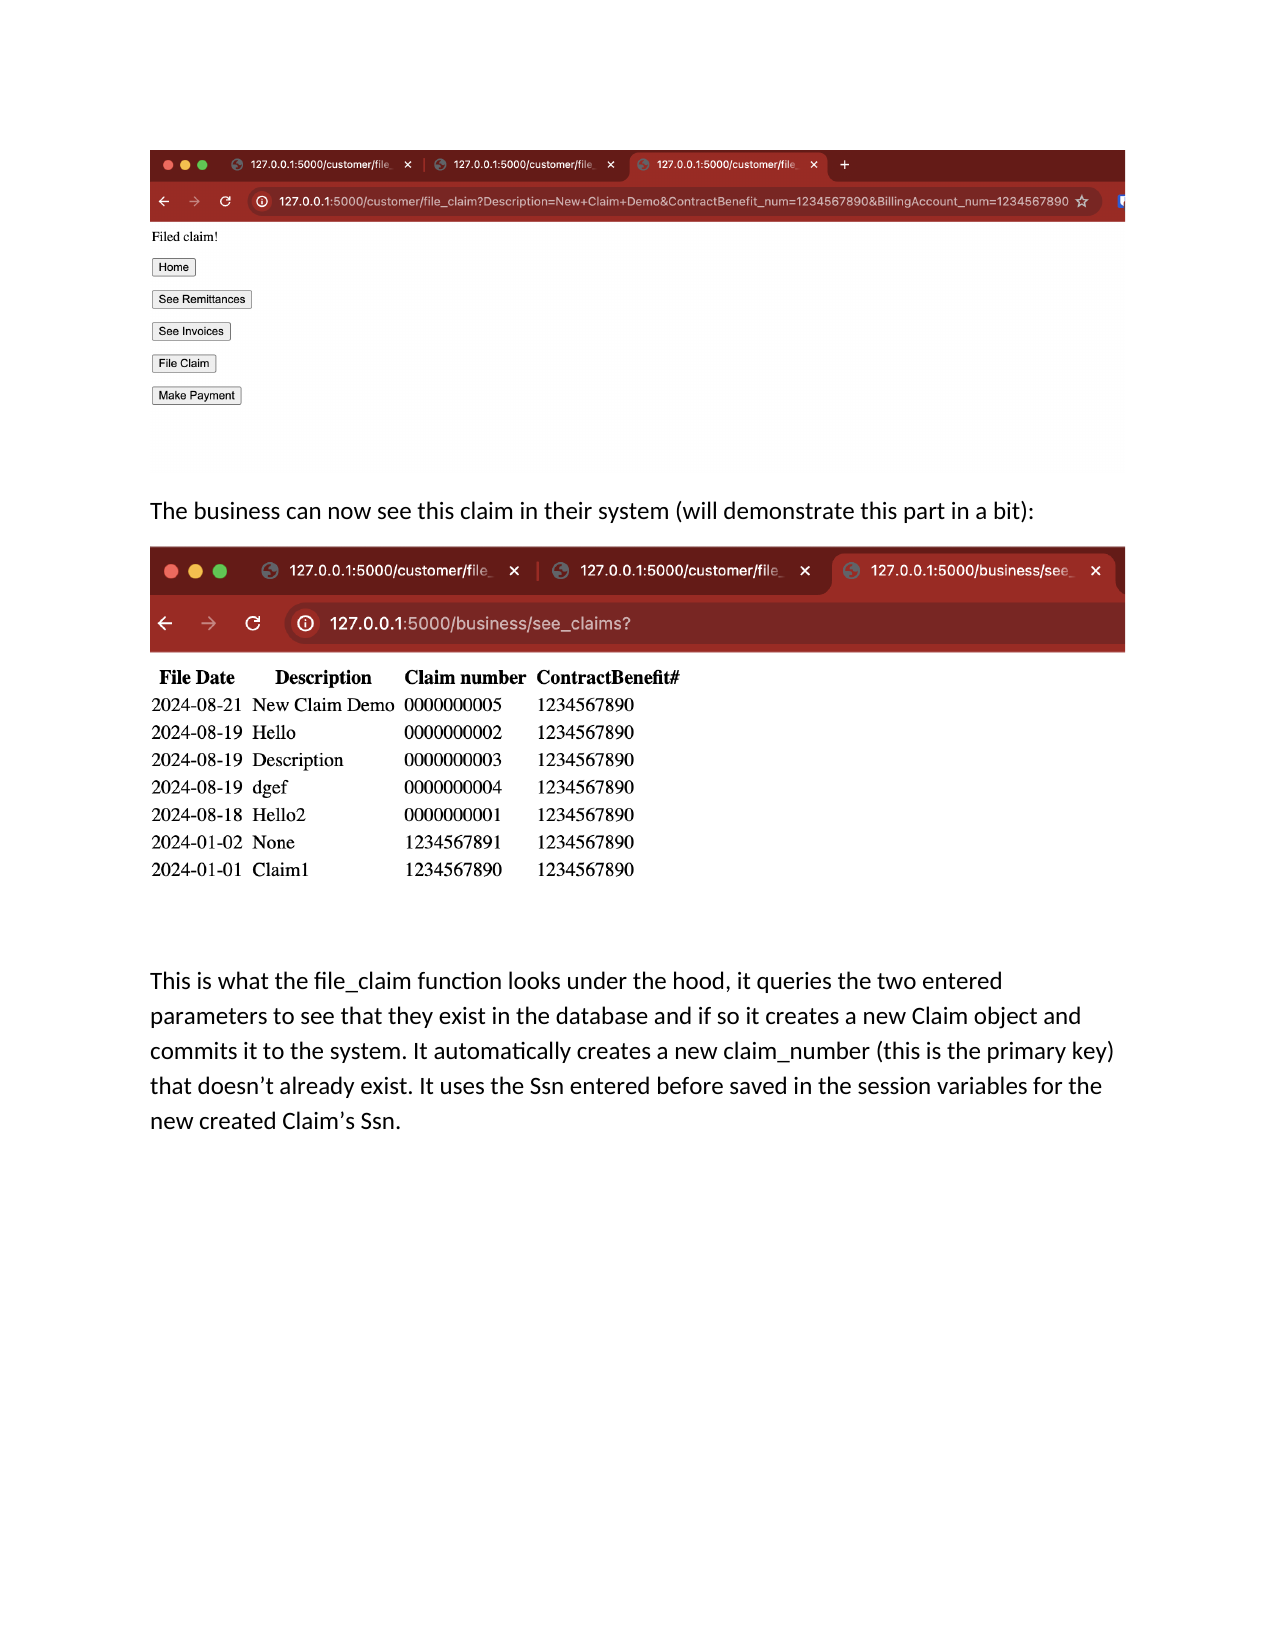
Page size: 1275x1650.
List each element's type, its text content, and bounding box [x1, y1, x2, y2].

picture [150, 546, 1125, 943]
text The business can now see this claim in their system (will demonstrate this part in a bit): [150, 495, 1125, 525]
picture [150, 150, 1125, 473]
text This is what the file_claim function looks under the hood, it queries the two entered parameters to see that they exist in the database and if so it creates a new Claim object and commits it to the system. It automatically creates a new claim_number (this is the primary key) that doesn’t already exist. It uses the Ssn entered before saved in the session variables for the new created Claim’s Ssn. [150, 965, 1125, 1135]
